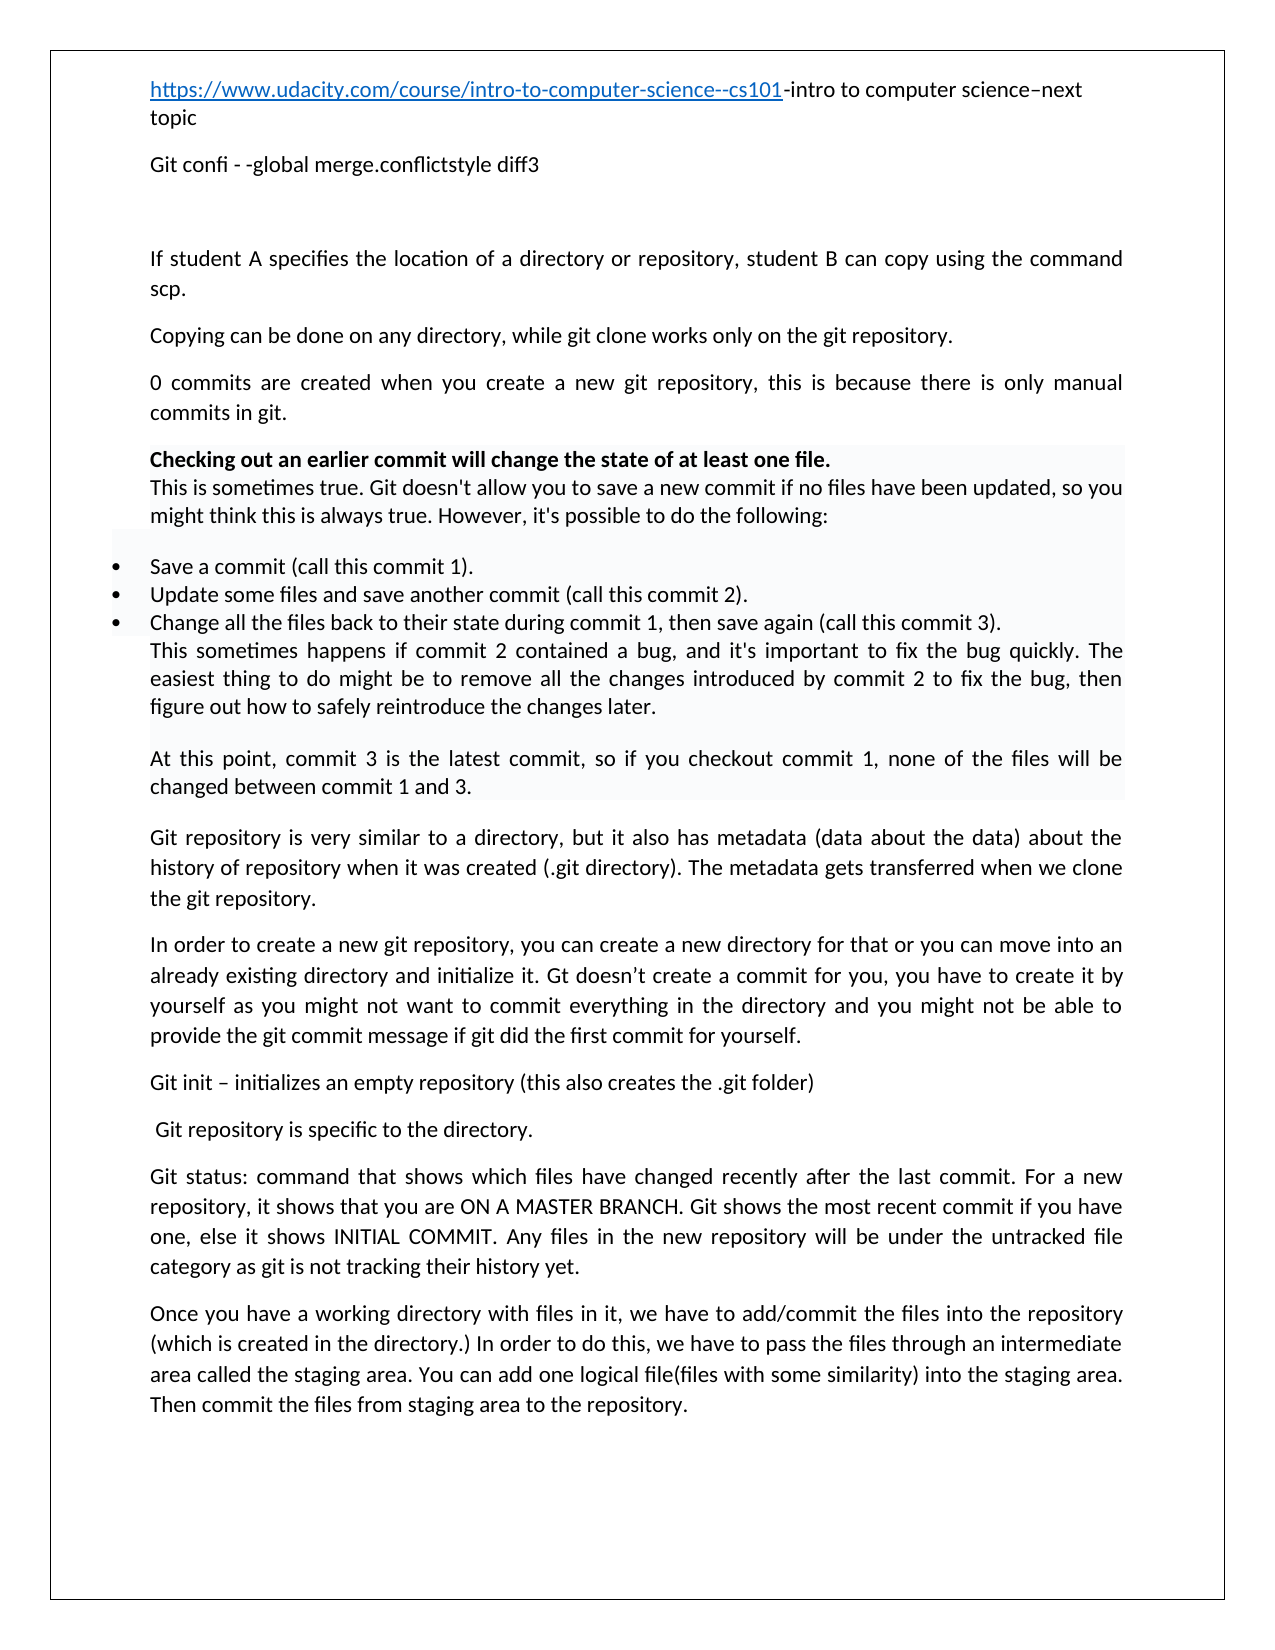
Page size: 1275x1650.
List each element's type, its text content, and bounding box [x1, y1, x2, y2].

list Update some files and save another commit (call this commit 2). [112, 580, 1125, 608]
text Copying can be done on any directory, while git clone works only on the git repository. [150, 321, 1125, 349]
text This sometimes happens if commit 2 contained a bug, and it's important to fix the bug quickly. The easiest thing to do might be to remove all the changes introduced by commit 2 to fix the bug, then figure out how to safely reintroduce the changes later. [150, 636, 1125, 720]
text Checking out an earlier commit will change the state of at least one file. [150, 445, 1125, 473]
list Change all the files back to their state during commit 1, then save again (call this commit 3). [112, 608, 1125, 636]
text Once you have a working directory with files in it, we have to add/commit the files into the repository (which is created in the directory.) In order to do this, we have to pass the files through an intermediate area called the staging area. You can add one logical file(files with some similarity) into the staging area. Then commit the files from staging area to the repository. [150, 1299, 1125, 1418]
text In order to create a new git repository, you can create a new directory for that or you can move into an already existing directory and initialize it. Gt doesn’t create a commit for you, you have to create it by yourself as you might not want to commit everything in the directory and you might not be able to provide the git commit message if git did the first commit for yourself. [150, 931, 1125, 1049]
text This is sometimes true. Git doesn't allow you to save a new commit if no files have been updated, so you might think this is always true. However, it's possible to do the following: [150, 473, 1125, 529]
text 0 commits are created when you create a new git repository, this is because there is only manual commits in git. [150, 368, 1125, 426]
text If student A specifies the location of a directory or repository, student B can copy using the command scp. [150, 244, 1125, 302]
text Git repository is specific to the directory. [150, 1115, 1125, 1143]
text Git init – initializes an empty repository (this also creates the .git folder) [150, 1068, 1125, 1096]
text Git status: command that shows which files have changed recently after the last commit. For a new repository, it shows that you are ON A MASTER BRANCH. Git shows the most recent commit if you have one, else it shows INITIAL COMMIT. Any files in the new repository will be under the untracked file category as git is not tracking their history yet. [150, 1162, 1125, 1281]
list Save a commit (call this commit 1). [112, 552, 1125, 580]
text Git confi - -global merge.conflictstyle diff3 [150, 150, 1125, 178]
text Git repository is very similar to a directory, but it also has metadata (data about the data) about the history of repository when it was created (.git directory). The metadata gets transferred when we clone the git repository. [150, 823, 1125, 912]
text At this point, commit 3 is the latest commit, so if you checkout commit 1, none of the files will be changed between commit 1 and 3. [150, 744, 1125, 800]
